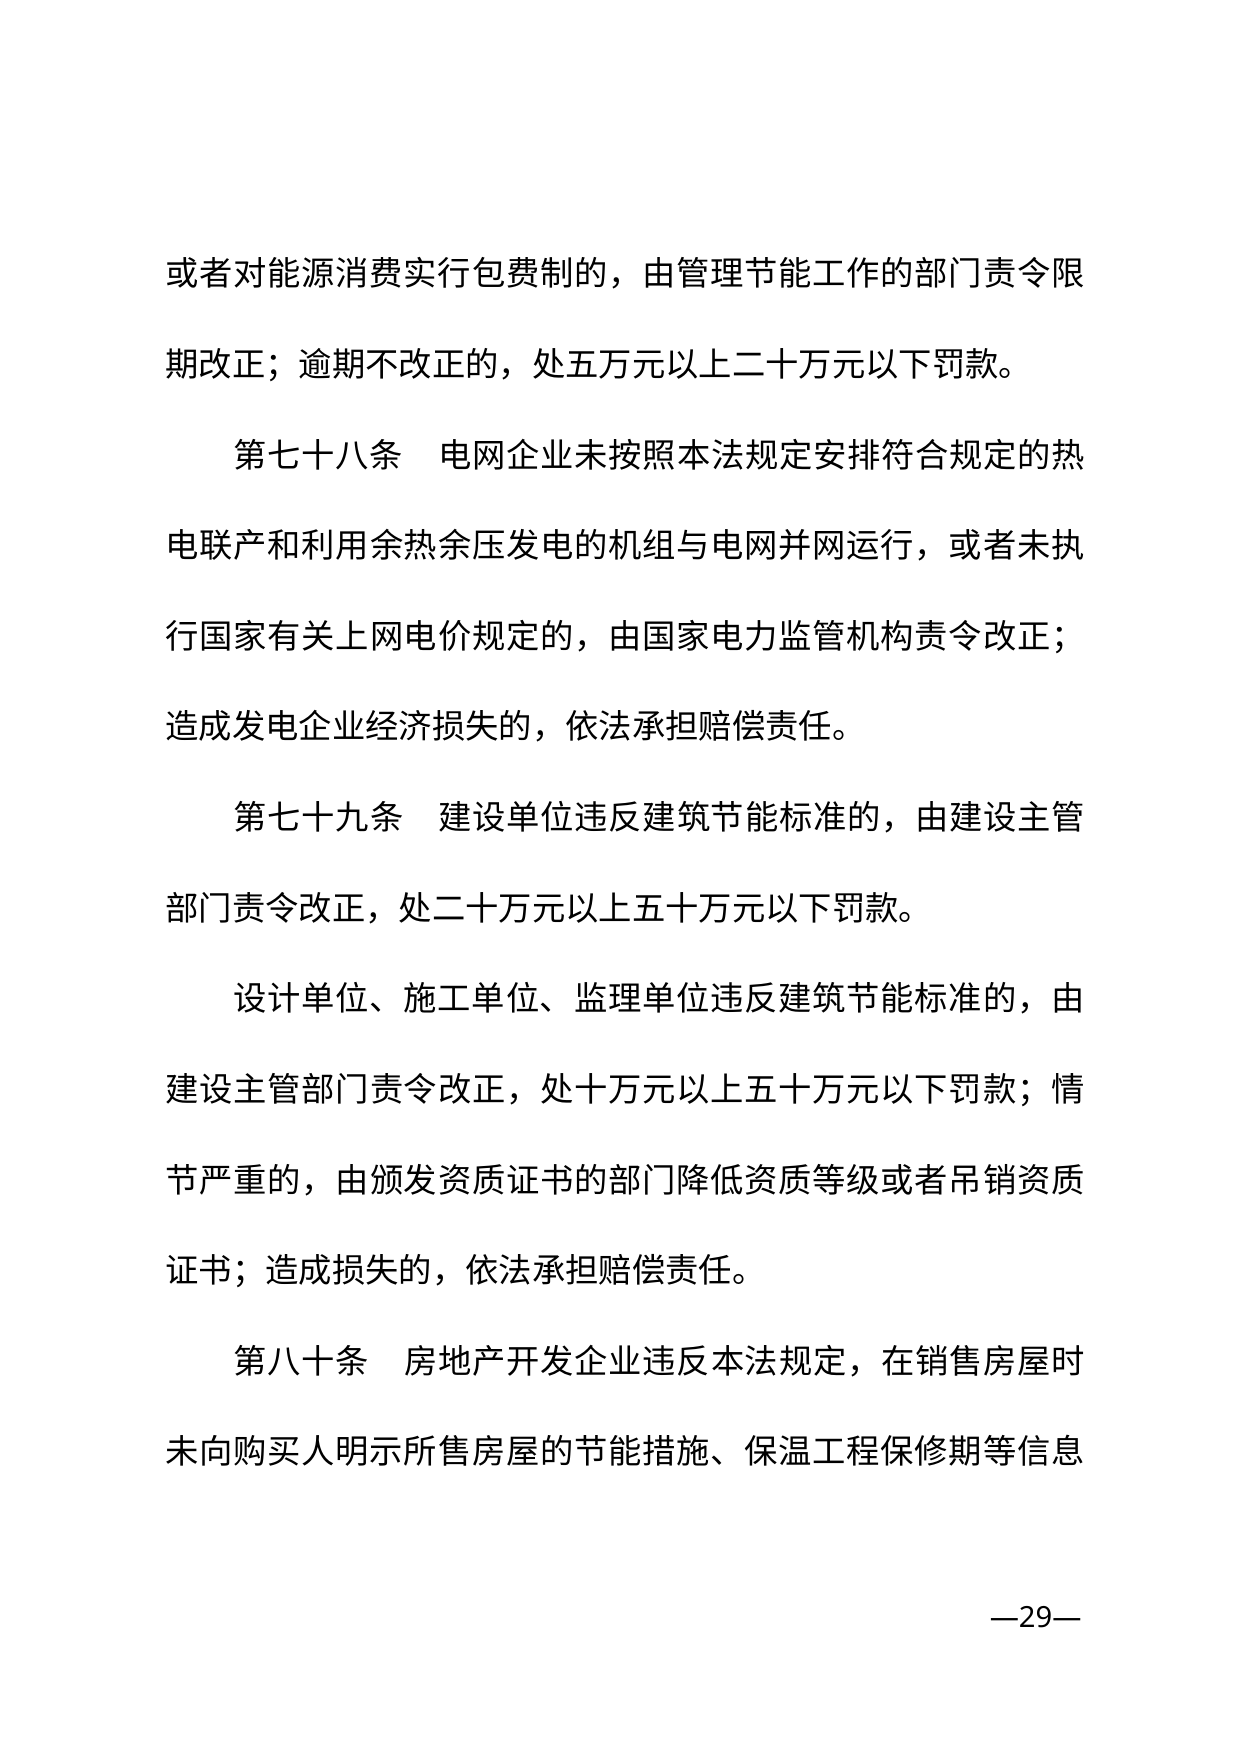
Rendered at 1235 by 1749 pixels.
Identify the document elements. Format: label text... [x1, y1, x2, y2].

text 第七十九条 建设单位违反建筑节能标准的，由建设主管部门责令改正，处二十万元以上五十万元以下罚款。 [165, 770, 1087, 951]
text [165, 1313, 1087, 1495]
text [165, 226, 1087, 407]
text 第七十八条 电网企业未按照本法规定安排符合规定的热电联产和利用余热余压发电的机组与电网并网运行，或者未执行国家有关上网电价规定的，由国家电力监管机构责令改正；造成发电企业经济损失的，依法承担赔偿责任。 [165, 407, 1087, 770]
text 设计单位、施工单位、监理单位违反建筑节能标准的，由建设主管部门责令改正，处十万元以上五十万元以下罚款；情节严重的，由颁发资质证书的部门降低资质等级或者吊销资质证书；造成损失的，依法承担赔偿责任。 [165, 951, 1087, 1313]
